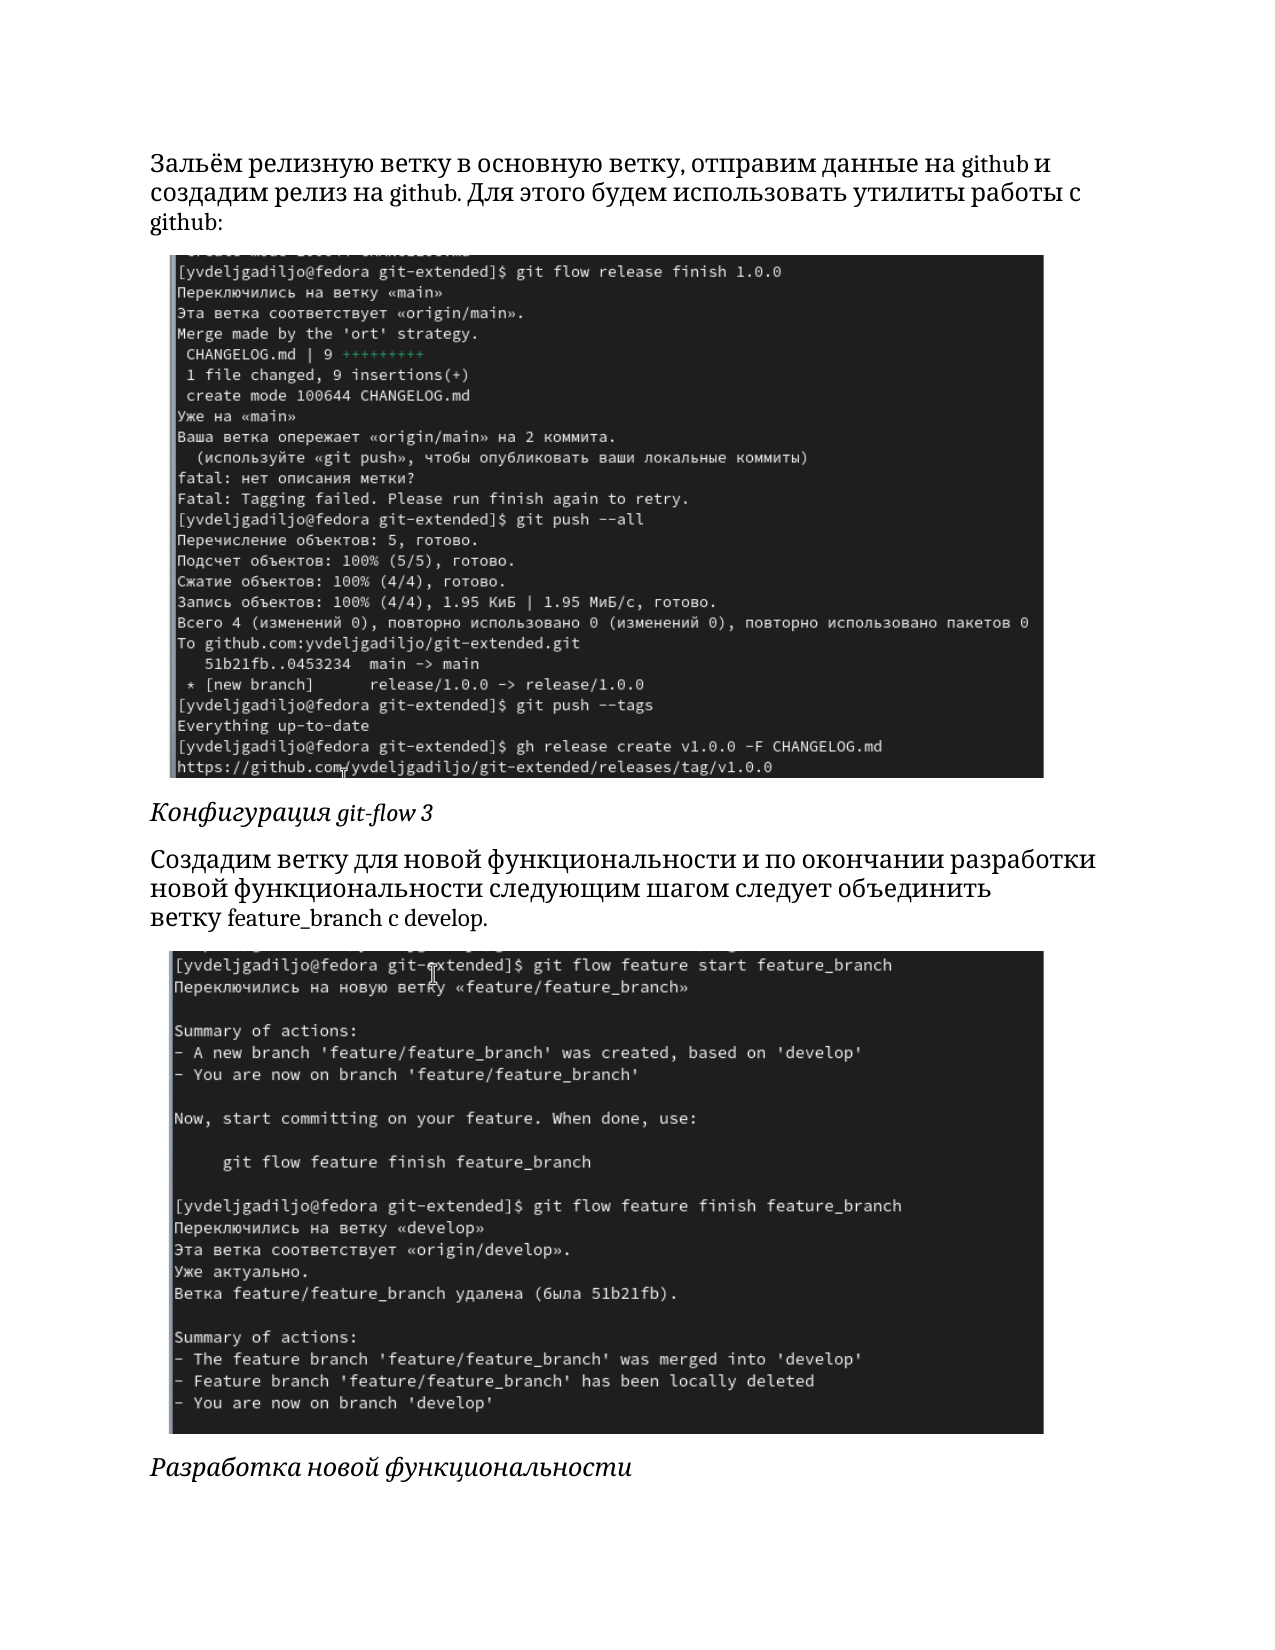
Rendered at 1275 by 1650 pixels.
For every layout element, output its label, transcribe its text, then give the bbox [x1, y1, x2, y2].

text Конфигурация git-flow 3 [150, 798, 1125, 827]
picture [168, 255, 1044, 778]
text Создадим ветку для новой функциональности и по окончании разработки новой функциональности следующим шагом следует объединить ветку feature_branch c develop. [150, 846, 1125, 932]
text Разработка новой функциональности [150, 1454, 1125, 1483]
text Зальём релизную ветку в основную ветку, отправим данные на github и создадим релиз на github. Для этого будем использовать утилиты работы с github: [150, 150, 1125, 236]
picture [168, 951, 1044, 1434]
